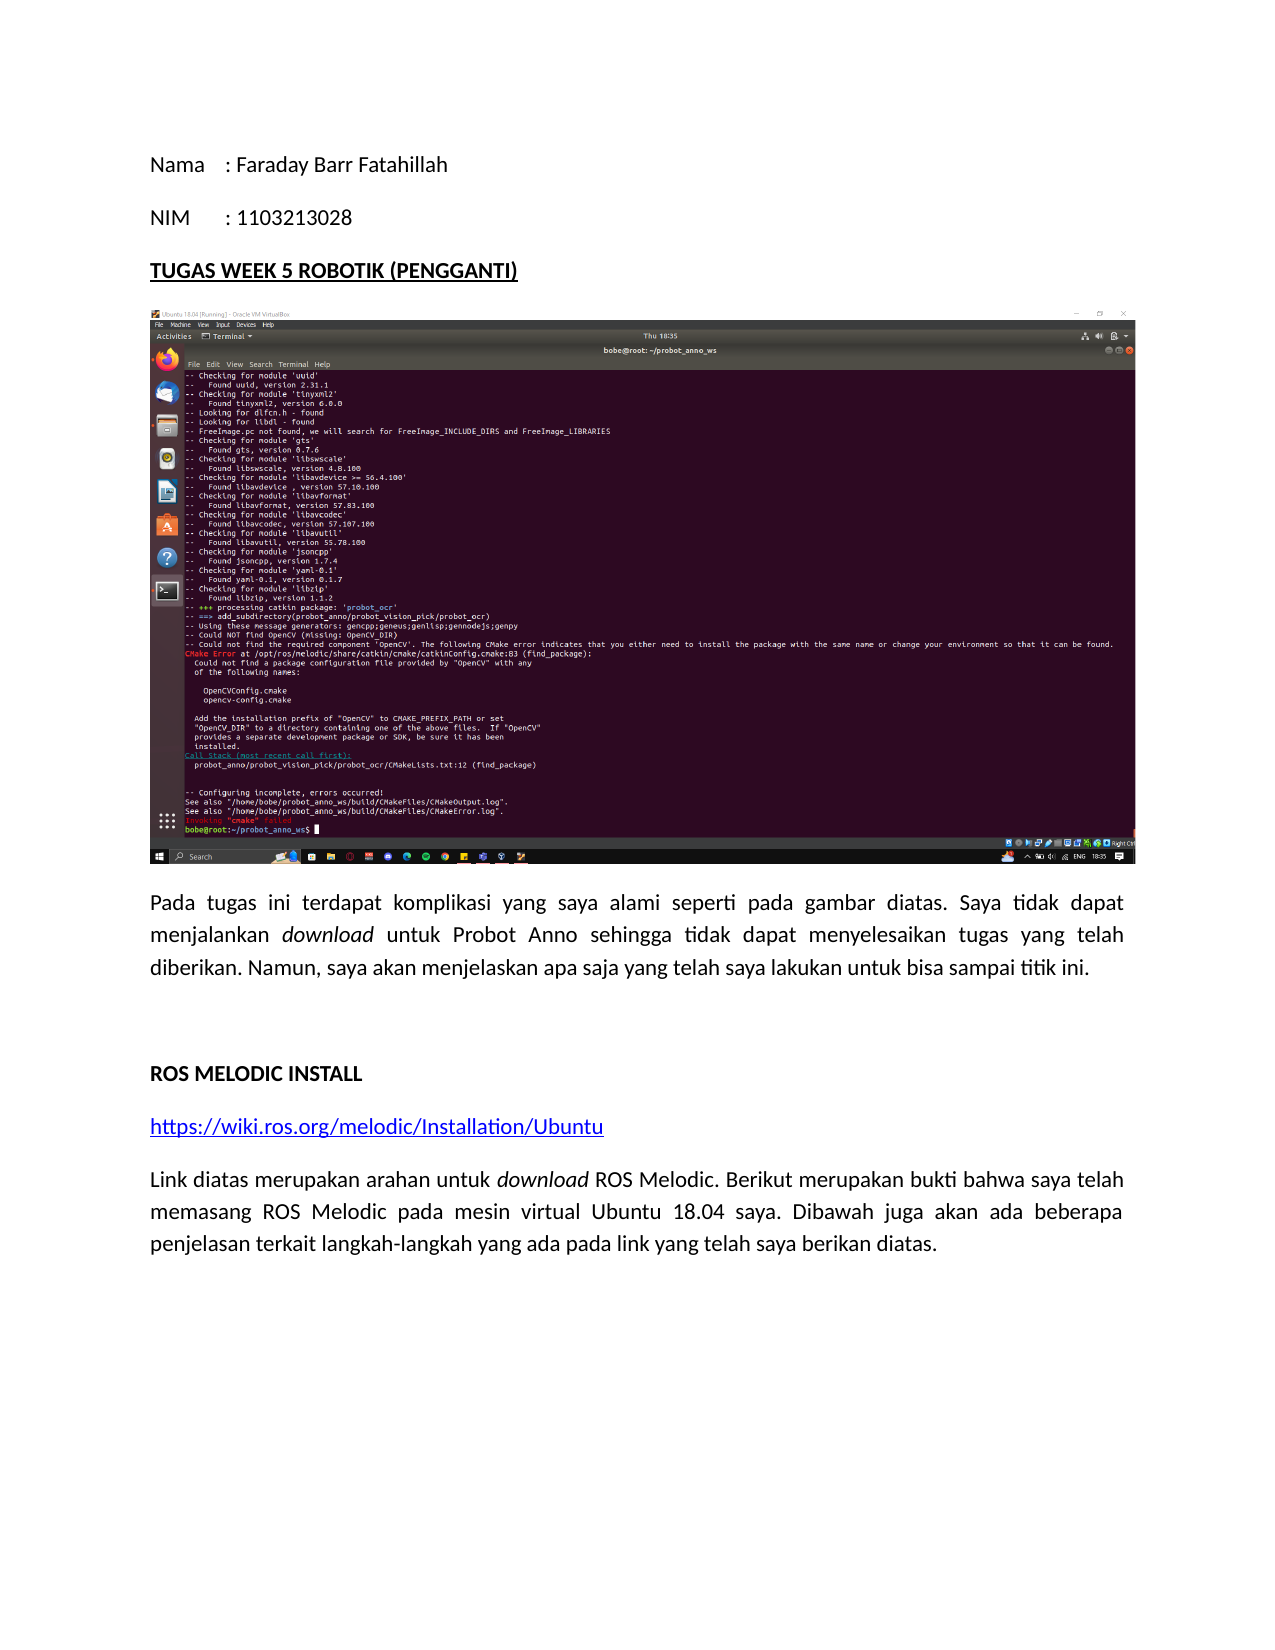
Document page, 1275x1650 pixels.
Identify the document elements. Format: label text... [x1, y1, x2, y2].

text ROS MELODIC INSTALL [150, 1059, 1125, 1087]
text TUGAS WEEK 5 ROBOTIK (PENGGANTI) [150, 256, 1125, 284]
text Link diatas merupakan arahan untuk download ROS Melodic. Berikut merupakan bukti bahwa saya telah memasang ROS Melodic pada mesin virtual Ubuntu 18.04 saya. Dibawah juga akan ada beberapa penjelasan terkait langkah-langkah yang ada pada link yang telah saya berikan diatas. [150, 1165, 1125, 1257]
text https://wiki.ros.org/melodic/Installation/Ubuntu [150, 1112, 1125, 1140]
text Pada tugas ini terdapat komplikasi yang saya alami seperti pada gambar diatas. Saya tidak dapat menjalankan download untuk Probot Anno sehingga tidak dapat menyelesaikan tugas yang telah diberikan. Namun, saya akan menjelaskan apa saja yang telah saya lakukan untuk bisa sampai titik ini. [150, 888, 1125, 981]
text NIM : 1103213028 [150, 203, 1125, 231]
text Nama : Faraday Barr Fatahillah [150, 150, 1125, 178]
picture [150, 309, 1136, 864]
